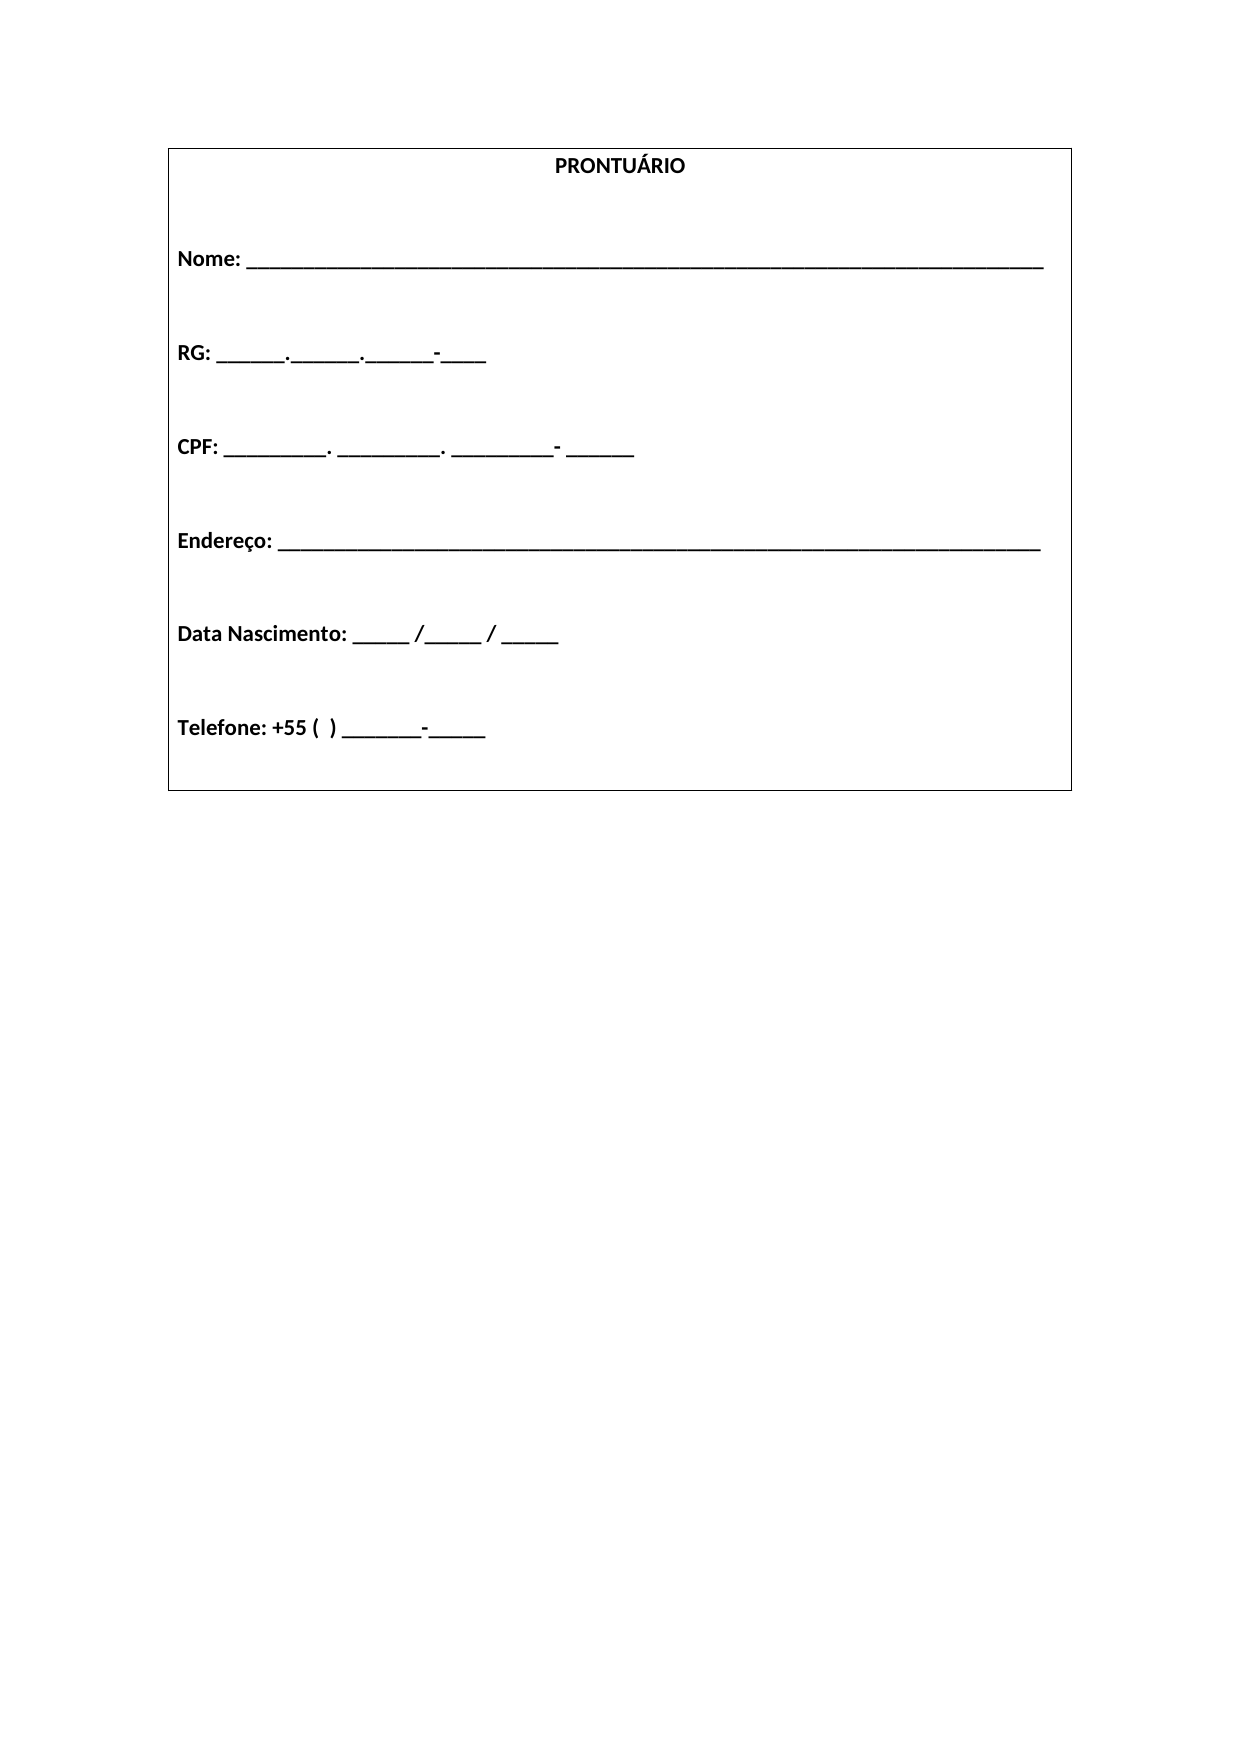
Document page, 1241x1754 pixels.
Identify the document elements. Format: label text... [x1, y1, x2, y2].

text CPF: _________. _________. _________- ______ [169, 429, 1071, 460]
text Nome: ______________________________________________________________________ [169, 241, 1071, 272]
text Data Nascimento: _____ /_____ / _____ [169, 616, 1071, 647]
text Telefone: +55 ( ) _______-_____ [169, 710, 1071, 741]
text PRONTUÁRIO [169, 149, 1071, 179]
text RG: ______.______.______-____ [169, 335, 1071, 366]
text Endereço: ___________________________________________________________________ [169, 523, 1071, 554]
